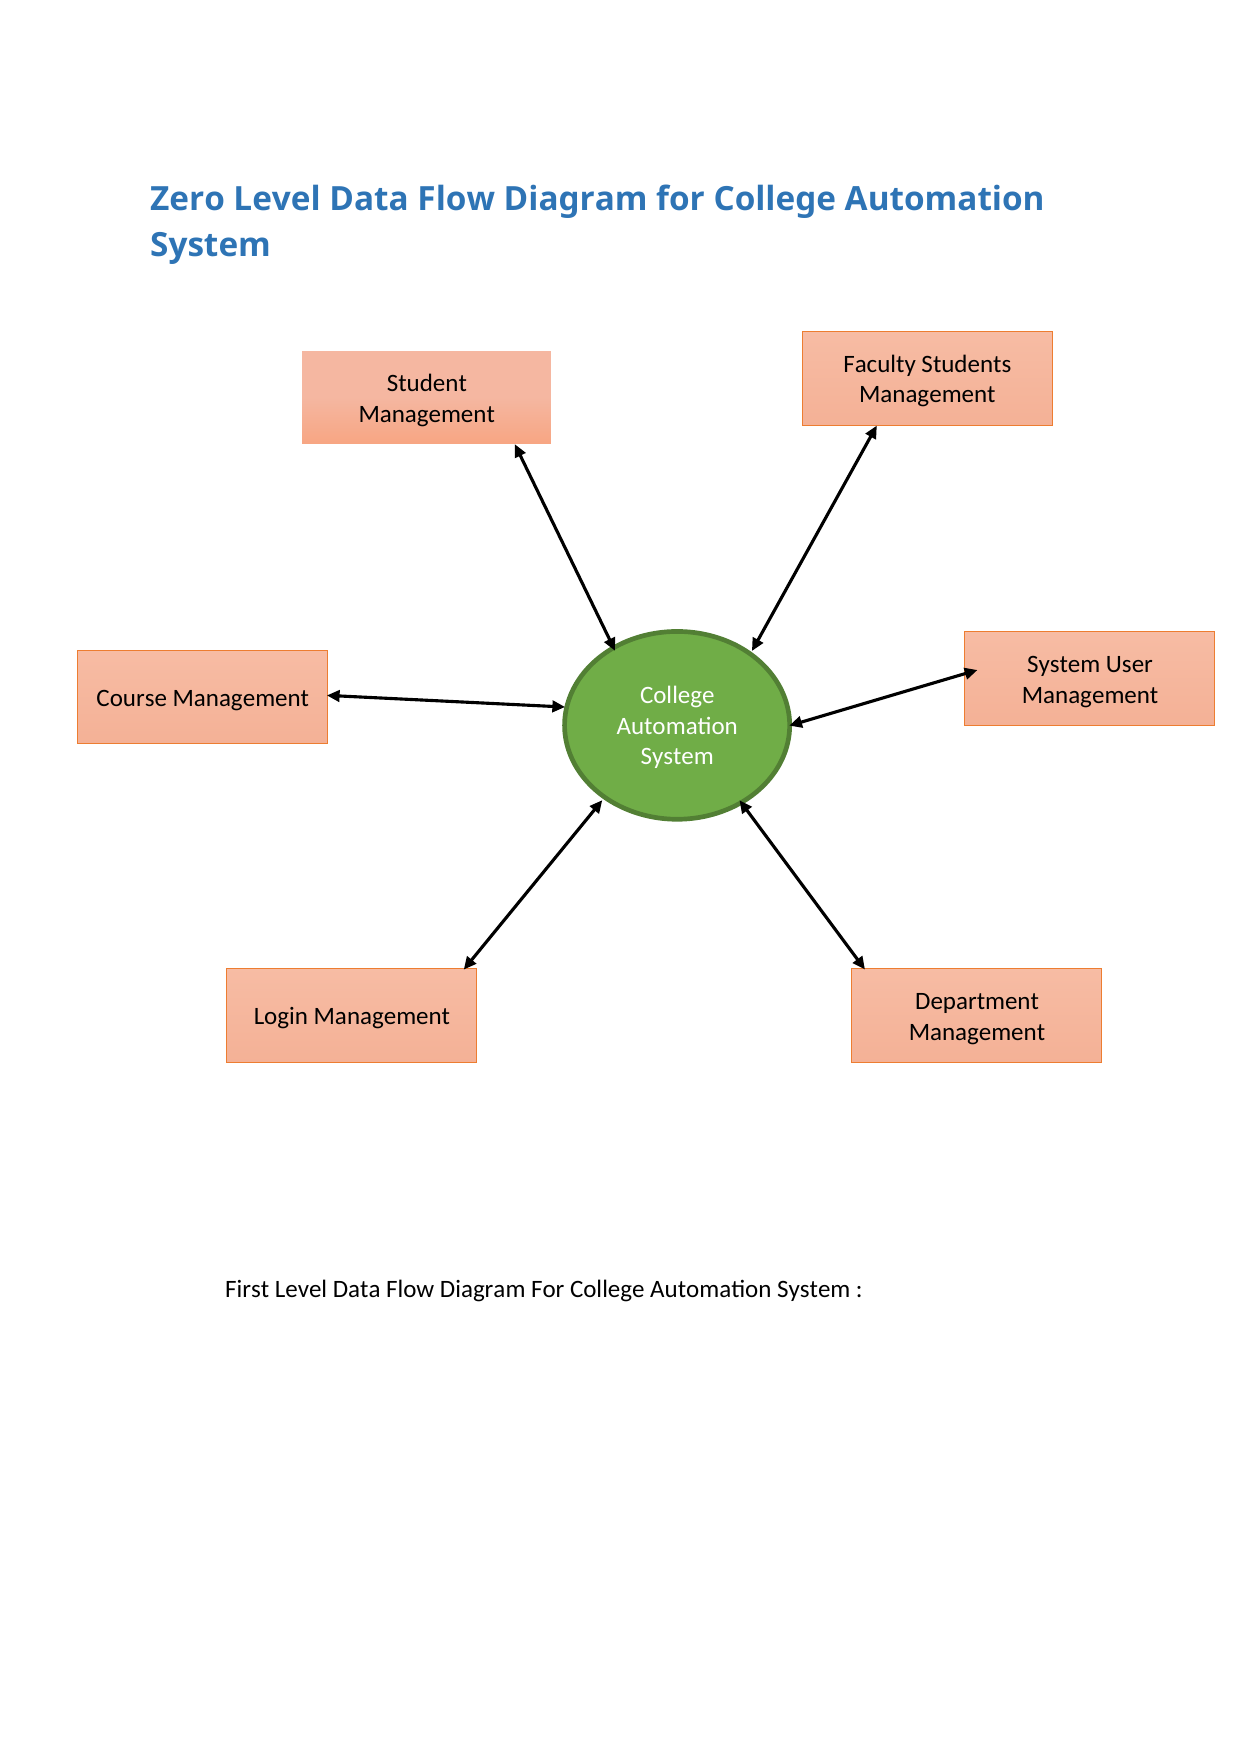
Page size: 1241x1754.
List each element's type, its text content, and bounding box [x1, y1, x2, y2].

text First Level Data Flow Diagram For College Automation System : [150, 1242, 1090, 1303]
subtitle Zero Level Data Flow Diagram for College Automation System [150, 175, 1090, 266]
